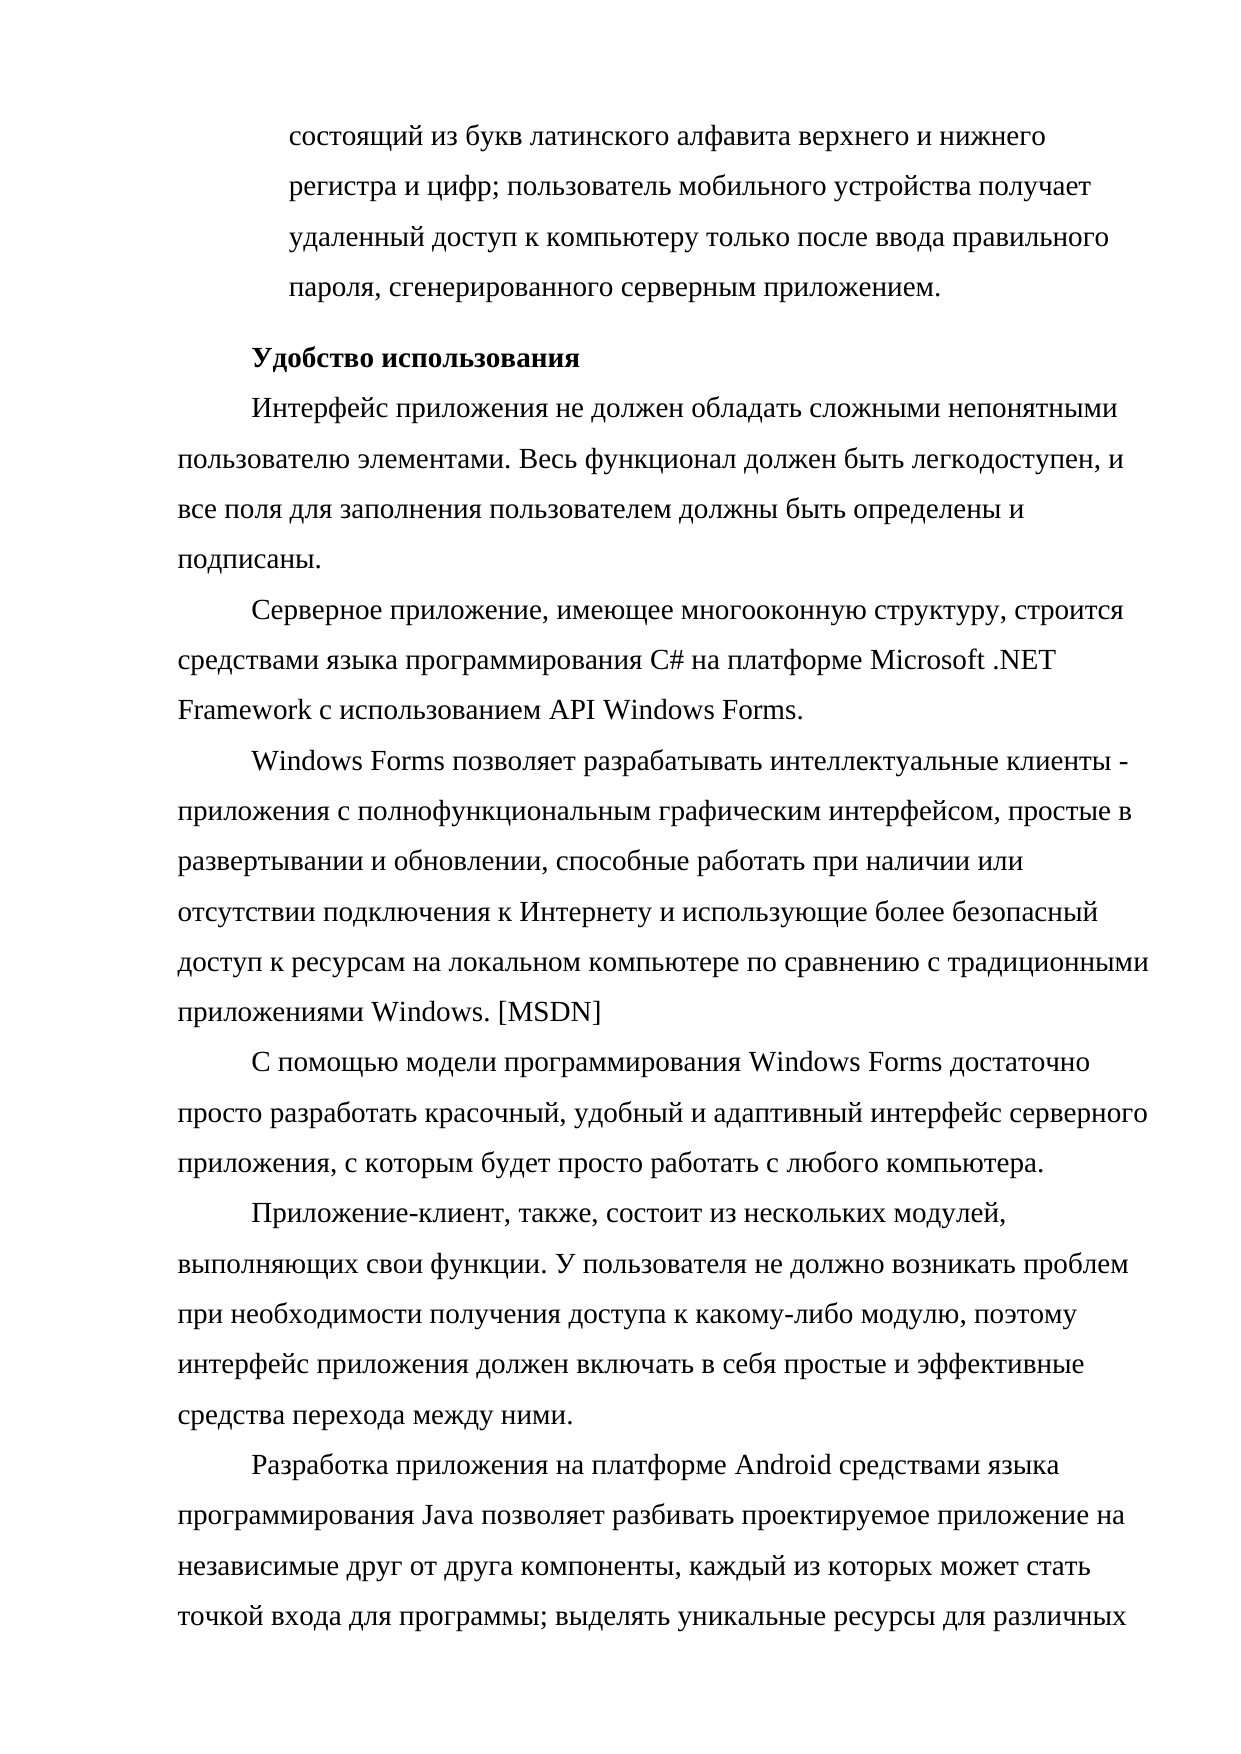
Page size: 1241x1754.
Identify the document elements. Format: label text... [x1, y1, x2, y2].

text Удобство использования [251, 340, 1152, 374]
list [251, 118, 1152, 303]
text Интерфейс приложения не должен обладать сложными непонятными пользователю элементами. Весь функционал должен быть легкодоступен, и все поля для заполнения пользователем должны быть определены и подписаны. [177, 391, 1152, 575]
text Windows Forms позволяет разрабатывать интеллектуальные клиенты - приложения с полнофункциональным графическим интерфейсом, простые в развертывании и обновлении, способные работать при наличии или отсутствии подключения к Интернету и использующие более безопасный доступ к ресурсам на локальном компьютере по сравнению с традиционными приложениями Windows. [MSDN] [177, 743, 1152, 1028]
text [177, 1447, 1152, 1632]
text Серверное приложение, имеющее многооконную структуру, строится средствами языка программирования C# на платформе Microsoft .NET Framework с использованием API Windows Forms. [177, 592, 1152, 726]
text Приложение-клиент, также, состоит из нескольких модулей, выполняющих свои функции. У пользователя не должно возникать проблем при необходимости получения доступа к какому-либо модулю, поэтому интерфейс приложения должен включать в себя простые и эффективные средства перехода между ними. [177, 1196, 1152, 1430]
text С помощью модели программирования Windows Forms достаточно просто разработать красочный, удобный и адаптивный интерфейс серверного приложения, с которым будет просто работать с любого компьютера. [177, 1044, 1152, 1179]
